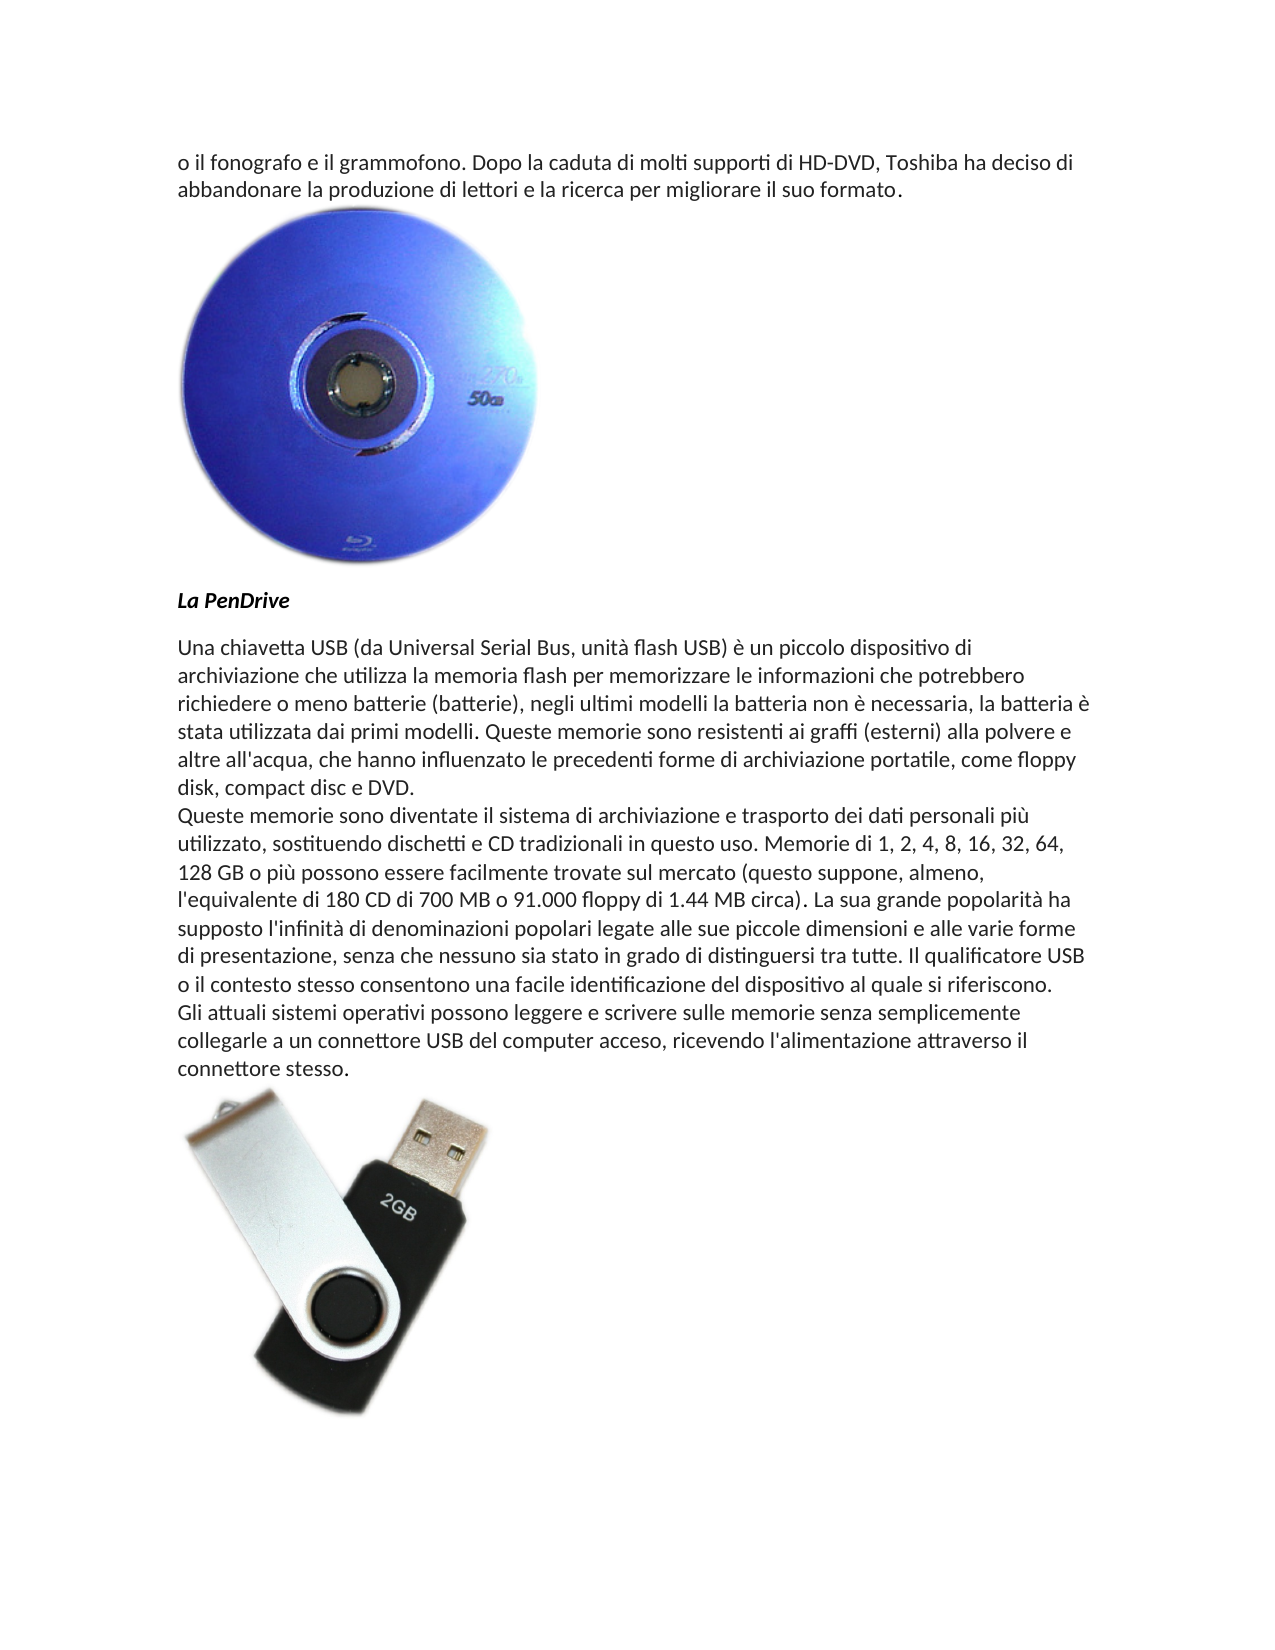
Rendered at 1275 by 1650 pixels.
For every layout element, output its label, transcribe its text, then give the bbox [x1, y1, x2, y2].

picture [177, 203, 542, 568]
text Una chiavetta USB (da Universal Serial Bus, unità flash USB) è un piccolo dispositivo di archiviazione che utilizza la memoria flash per memorizzare le informazioni che potrebbero richiedere o meno batterie (batterie), negli ultimi modelli la batteria non è necessaria, la batteria è stata utilizzata dai primi modelli. Queste memorie sono resistenti ai graffi (esterni) alla polvere e altre all'acqua, che hanno influenzato le precedenti forme di archiviazione portatile, come floppy disk, compact disc e DVD. [177, 633, 1098, 802]
text La PenDrive [177, 587, 1098, 614]
text Gli attuali sistemi operativi possono leggere e scrivere sulle memorie senza semplicemente collegarle a un connettore USB del computer acceso, ricevendo l'alimentazione attraverso il connettore stesso. [177, 998, 1098, 1082]
text Queste memorie sono diventate il sistema di archiviazione e trasporto dei dati personali più utilizzato, sostituendo dischetti e CD tradizionali in questo uso. Memorie di 1, 2, 4, 8, 16, 32, 64, 128 GB o più possono essere facilmente trovate sul mercato (questo suppone, almeno, l'equivalente di 180 CD di 700 MB o 91.000 floppy di 1.44 MB circa). La sua grande popolarità ha supposto l'infinità di denominazioni popolari legate alle sue piccole dimensioni e alle varie forme di presentazione, senza che nessuno sia stato in grado di distinguersi tra tutte. Il qualificatore USB o il contesto stesso consentono una facile identificazione del dispositivo al quale si riferiscono. [177, 802, 1098, 998]
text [177, 148, 1098, 204]
picture [177, 1081, 495, 1420]
